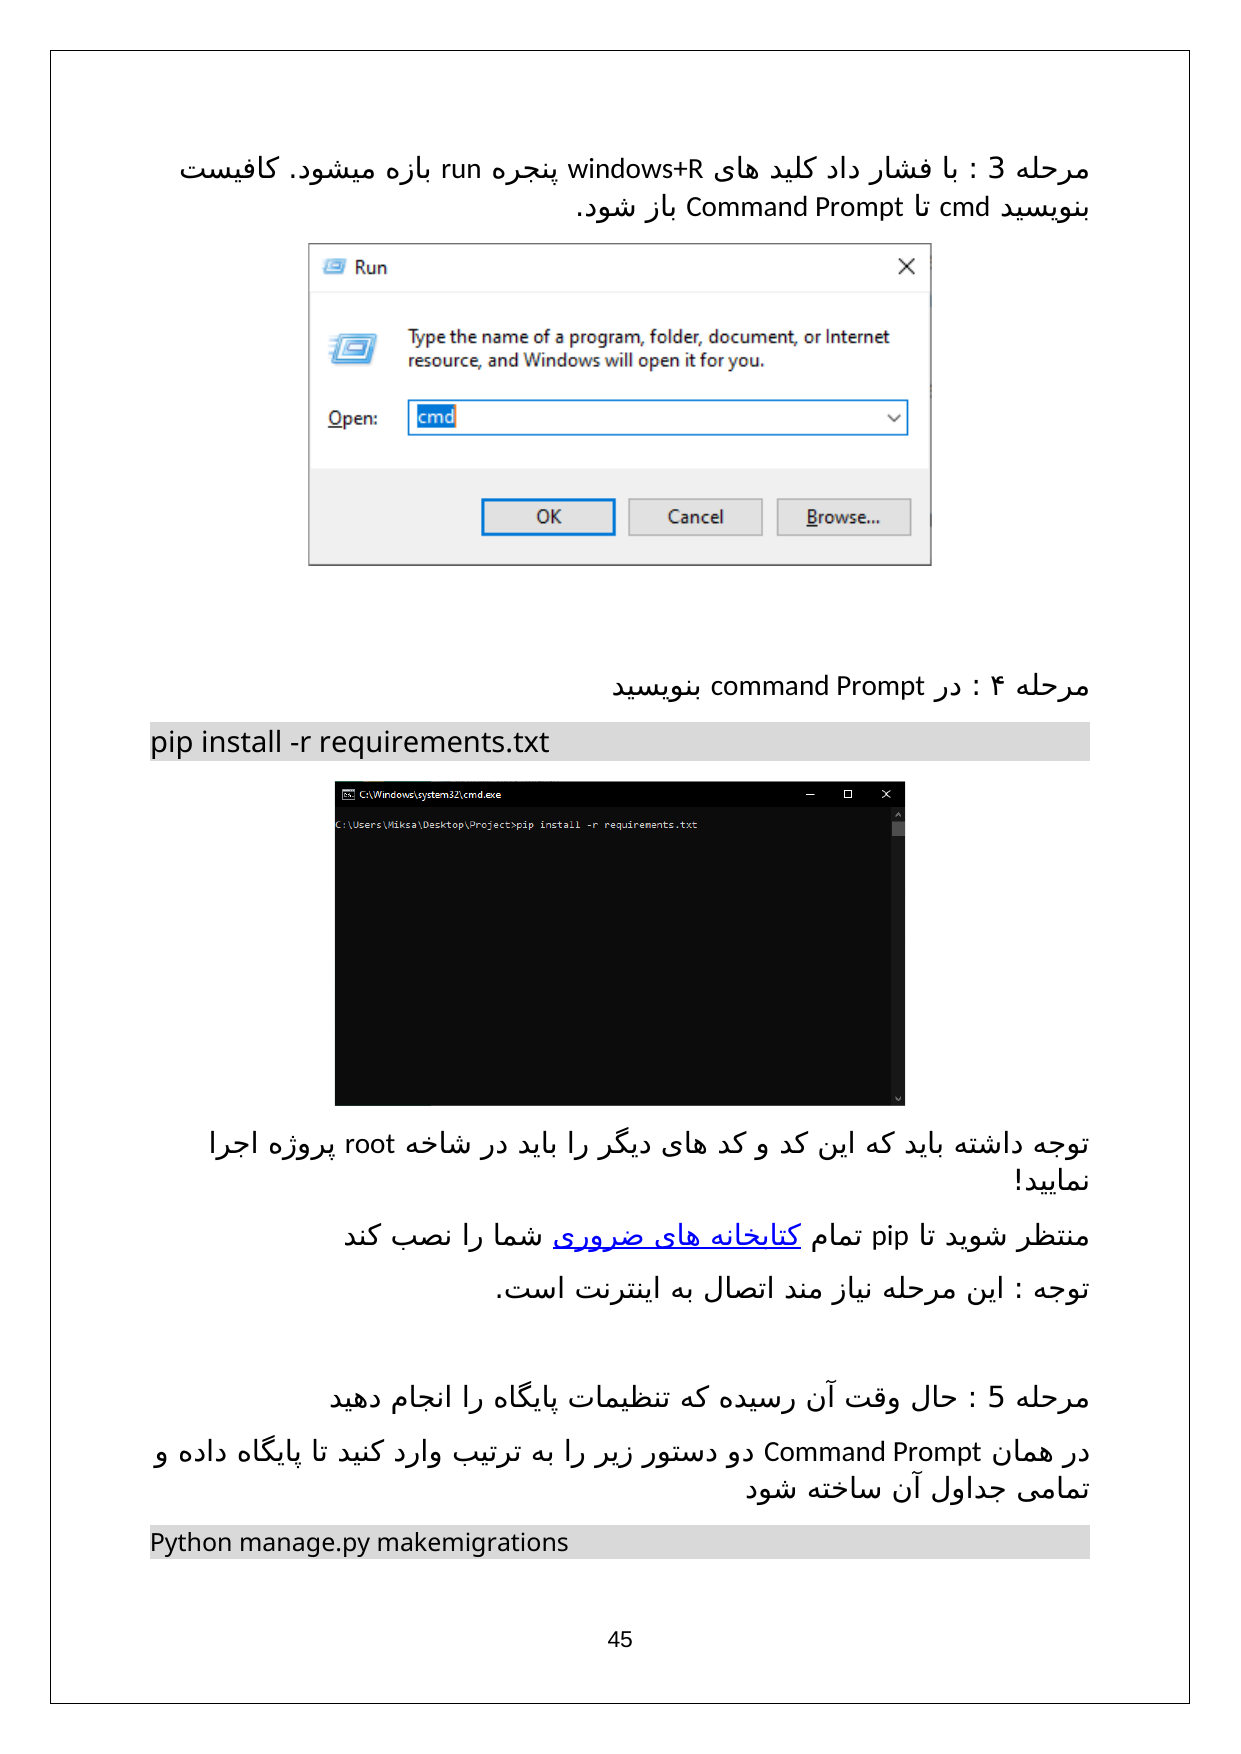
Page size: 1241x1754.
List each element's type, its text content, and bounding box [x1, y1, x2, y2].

text توجه : این مرحله نیاز مند اتصال به اینترنت است. [150, 1272, 1090, 1306]
text مرحله 3 : با فشار داد کلید های windows+R پنجره run بازه میشود. کافیست بنویسید cmd تا Command Prompt باز شود. [150, 150, 1090, 224]
text pip install -r requirements.txt [150, 722, 1090, 761]
text منتظر شوید تا pip تمام کتابخانه های ضروری شما را نصب کند [150, 1217, 1090, 1252]
text مرحله 5 : حال وقت آن رسیده که تنظیمات پایگاه را انجام دهید [150, 1380, 1090, 1414]
text مرحله ۴ : در command Prompt بنویسید [150, 667, 1090, 702]
picture [308, 243, 932, 566]
text در همان Command Prompt دو دستور زیر را به ترتیب وارد کنید تا پایگاه داده و تمامی جداول آن ساخته شود [150, 1433, 1090, 1506]
text توجه داشته باید که این کد و کد های دیگر را باید در شاخه root پروژه اجرا نمایید! [150, 1125, 1090, 1197]
picture [334, 781, 906, 1106]
text Python manage.py makemigrations [150, 1525, 1090, 1559]
